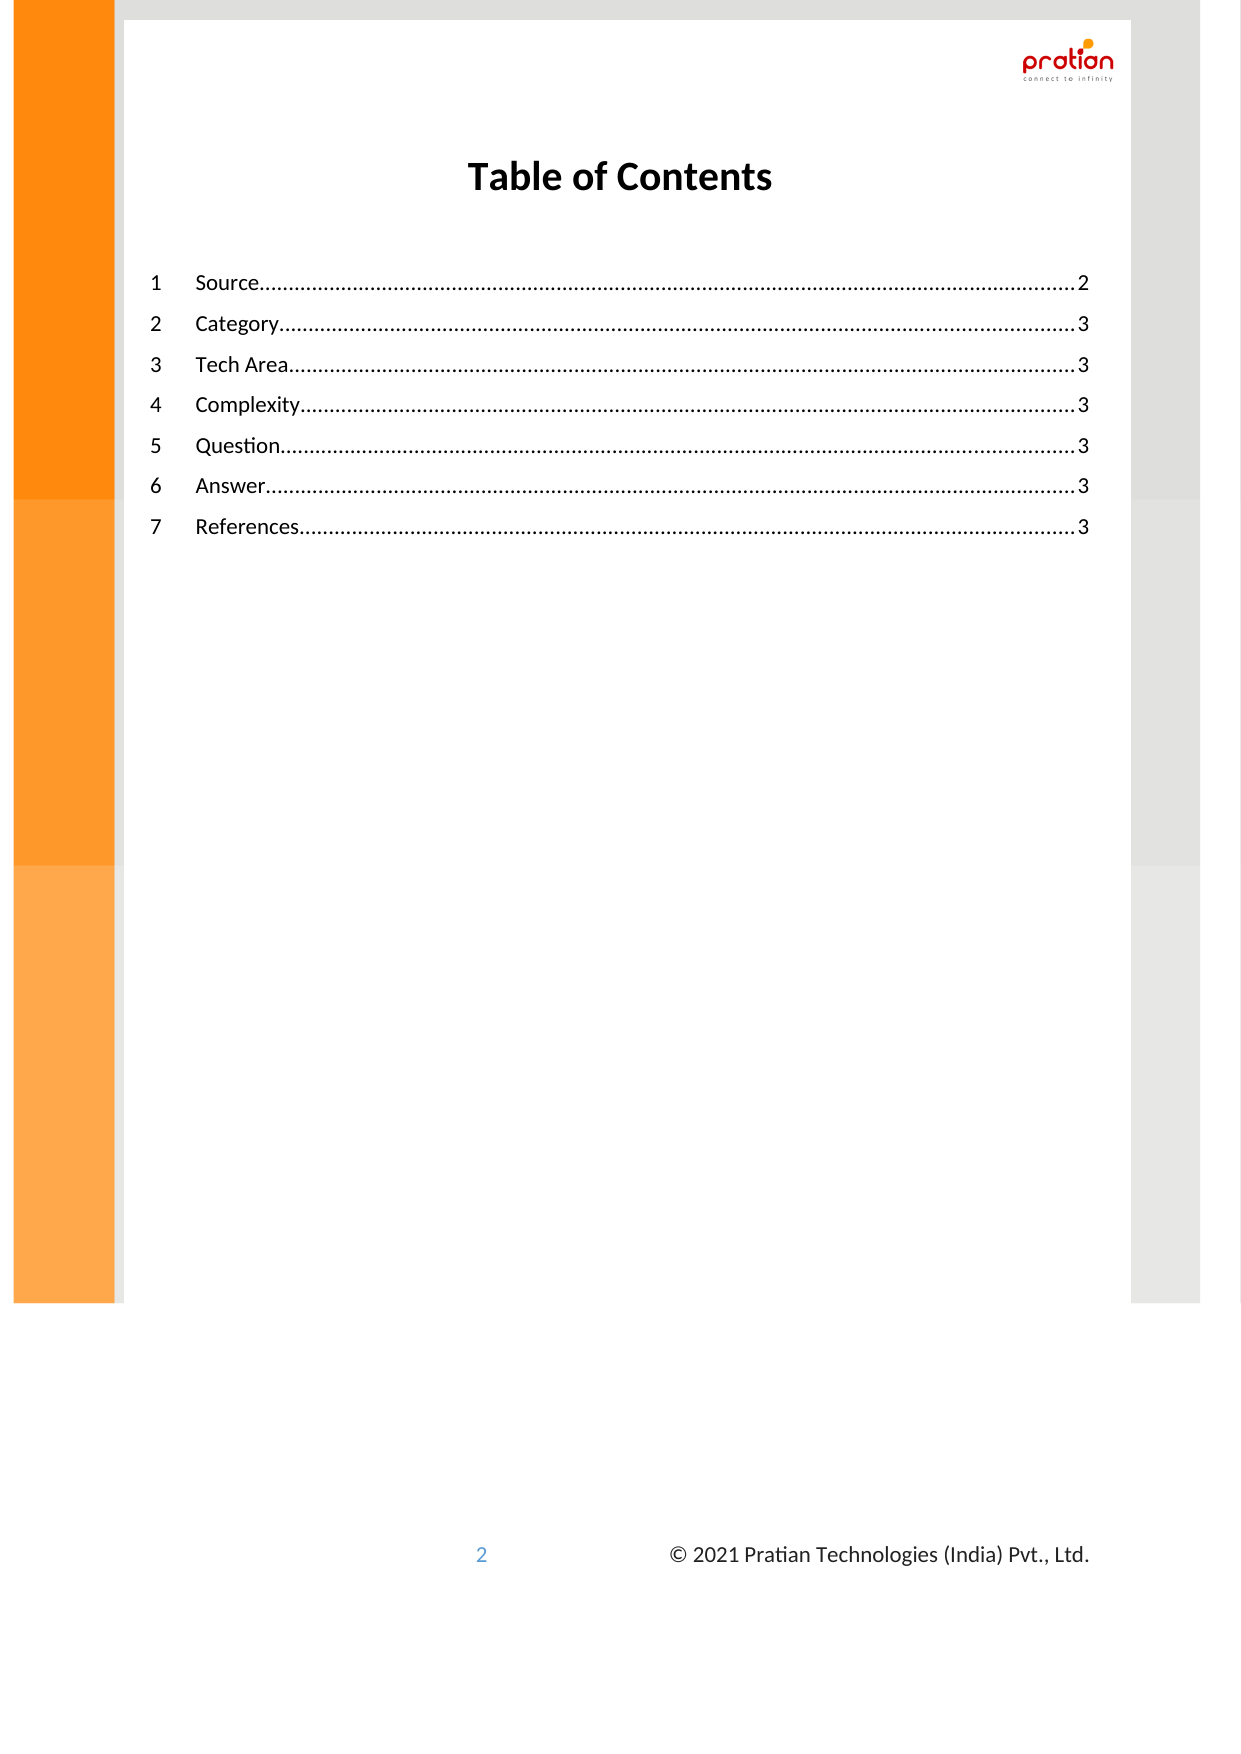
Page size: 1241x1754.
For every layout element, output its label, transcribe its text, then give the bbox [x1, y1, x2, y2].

text 1 Source 2 [150, 268, 1090, 296]
text 3 Tech Area 3 [150, 350, 1090, 378]
text 5 Question 3 [150, 431, 1090, 459]
text 6 Answer 3 [150, 472, 1090, 499]
picture [13, 0, 1241, 1545]
text 2 Category 3 [150, 309, 1090, 337]
text 7 References 3 [150, 512, 1090, 540]
text 4 Complexity 3 [150, 390, 1090, 418]
text Table of Contents [150, 150, 1090, 201]
